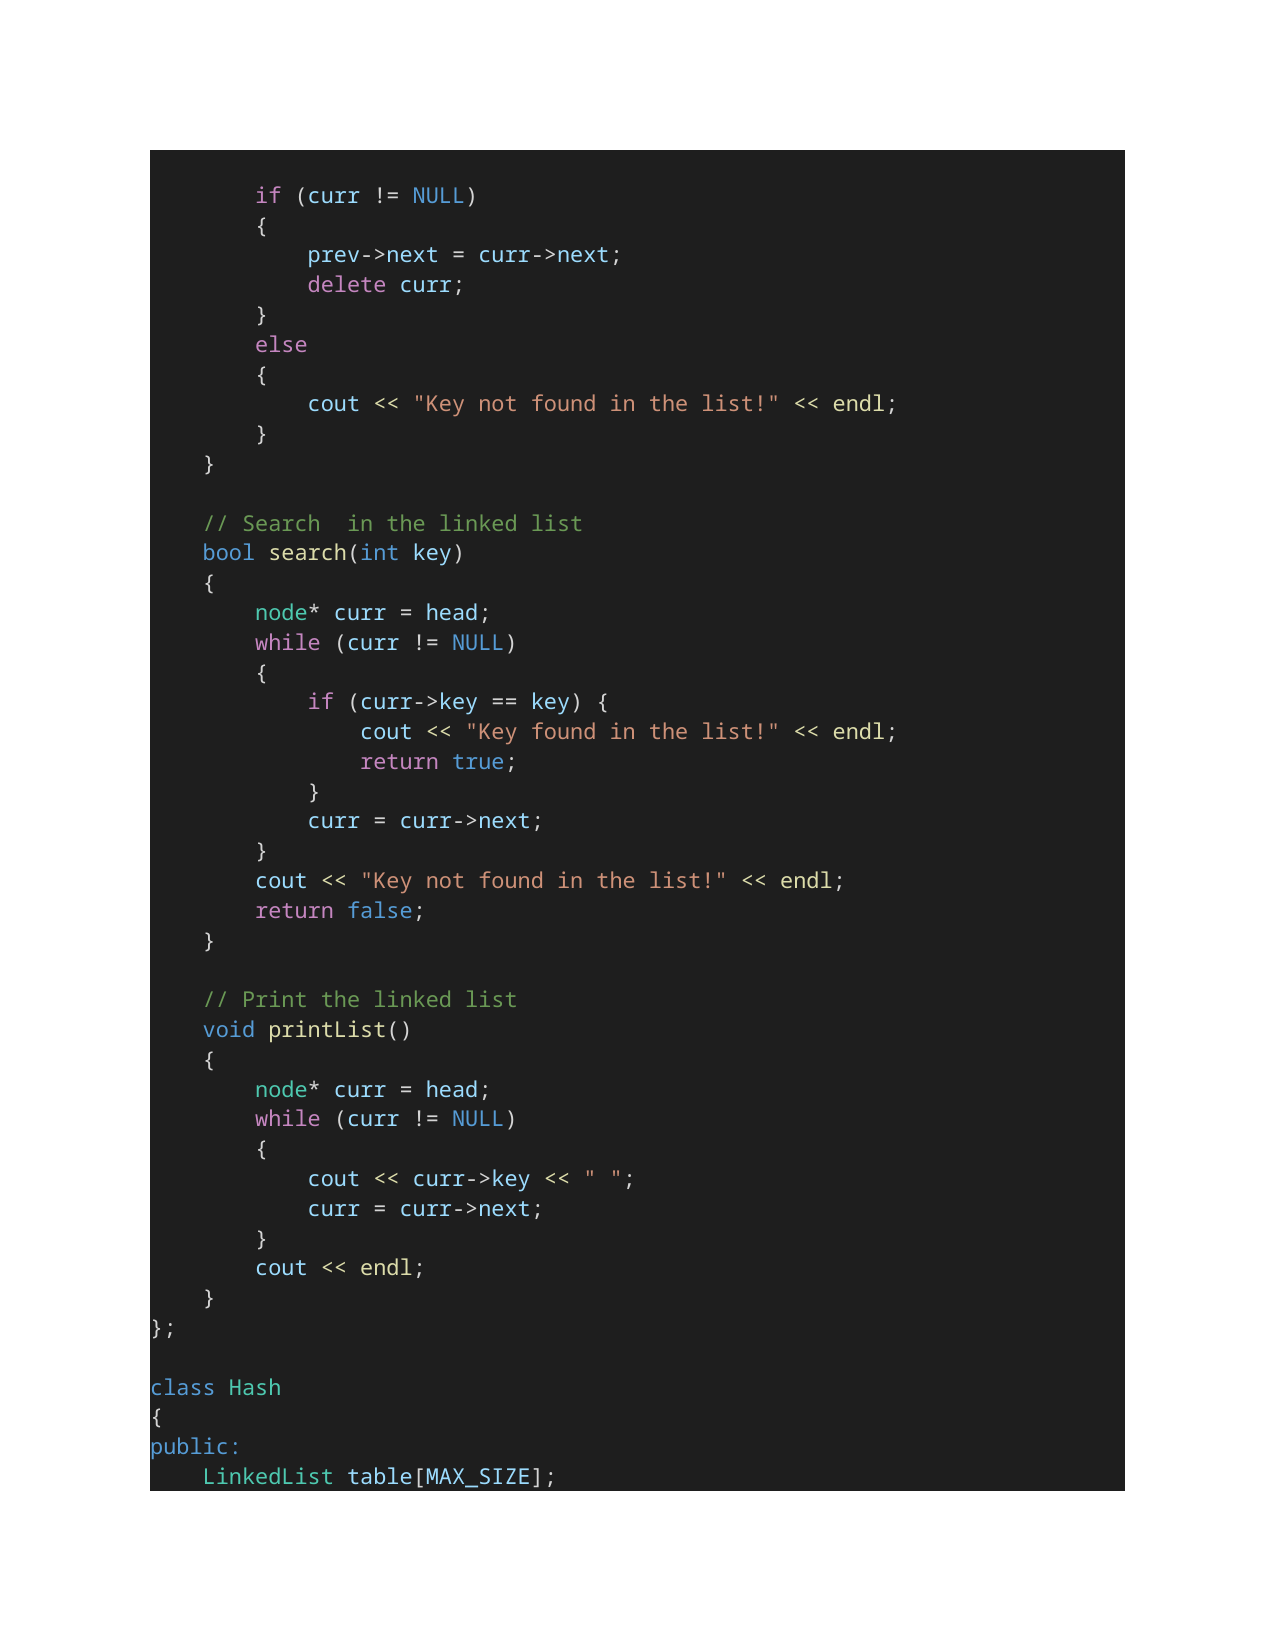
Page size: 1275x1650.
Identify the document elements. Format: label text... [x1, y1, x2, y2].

text class Hash [150, 1371, 1125, 1401]
text while (curr != NULL) [150, 627, 1125, 656]
text curr = curr->next; [150, 805, 1125, 835]
text } [150, 418, 1125, 448]
text return true; [150, 746, 1125, 776]
text node* curr = head; [150, 1073, 1125, 1103]
text void printList() [150, 1014, 1125, 1044]
text cout << "Key found in the list!" << endl; [150, 716, 1125, 746]
text // Print the linked list [150, 984, 1125, 1014]
text curr = curr->next; [150, 1193, 1125, 1222]
text node* curr = head; [150, 597, 1125, 627]
text } [150, 835, 1125, 865]
text LinkedList table[MAX_SIZE]; [150, 1461, 1125, 1491]
text return false; [150, 895, 1125, 924]
text } [150, 448, 1125, 478]
text } [150, 924, 1125, 954]
text }; [150, 1312, 1125, 1342]
text if (curr != NULL) [150, 180, 1125, 209]
text bool search(int key) [150, 537, 1125, 567]
text // Search in the linked list [150, 507, 1125, 537]
text { [150, 209, 1125, 239]
text cout << endl; [150, 1252, 1125, 1282]
text public: [150, 1431, 1125, 1461]
text while (curr != NULL) [150, 1103, 1125, 1133]
text { [150, 656, 1125, 686]
text { [150, 567, 1125, 597]
text { [150, 1133, 1125, 1163]
text cout << "Key not found in the list!" << endl; [150, 865, 1125, 895]
text cout << "Key not found in the list!" << endl; [150, 388, 1125, 418]
text prev->next = curr->next; [150, 239, 1125, 269]
text } [150, 776, 1125, 805]
text { [150, 1401, 1125, 1431]
text delete curr; [150, 269, 1125, 299]
text { [150, 1044, 1125, 1073]
text } [150, 1222, 1125, 1252]
text cout << curr->key << " "; [150, 1163, 1125, 1193]
text else [150, 329, 1125, 358]
text } [150, 1282, 1125, 1312]
text } [150, 299, 1125, 329]
text { [150, 358, 1125, 388]
text if (curr->key == key) { [150, 686, 1125, 716]
